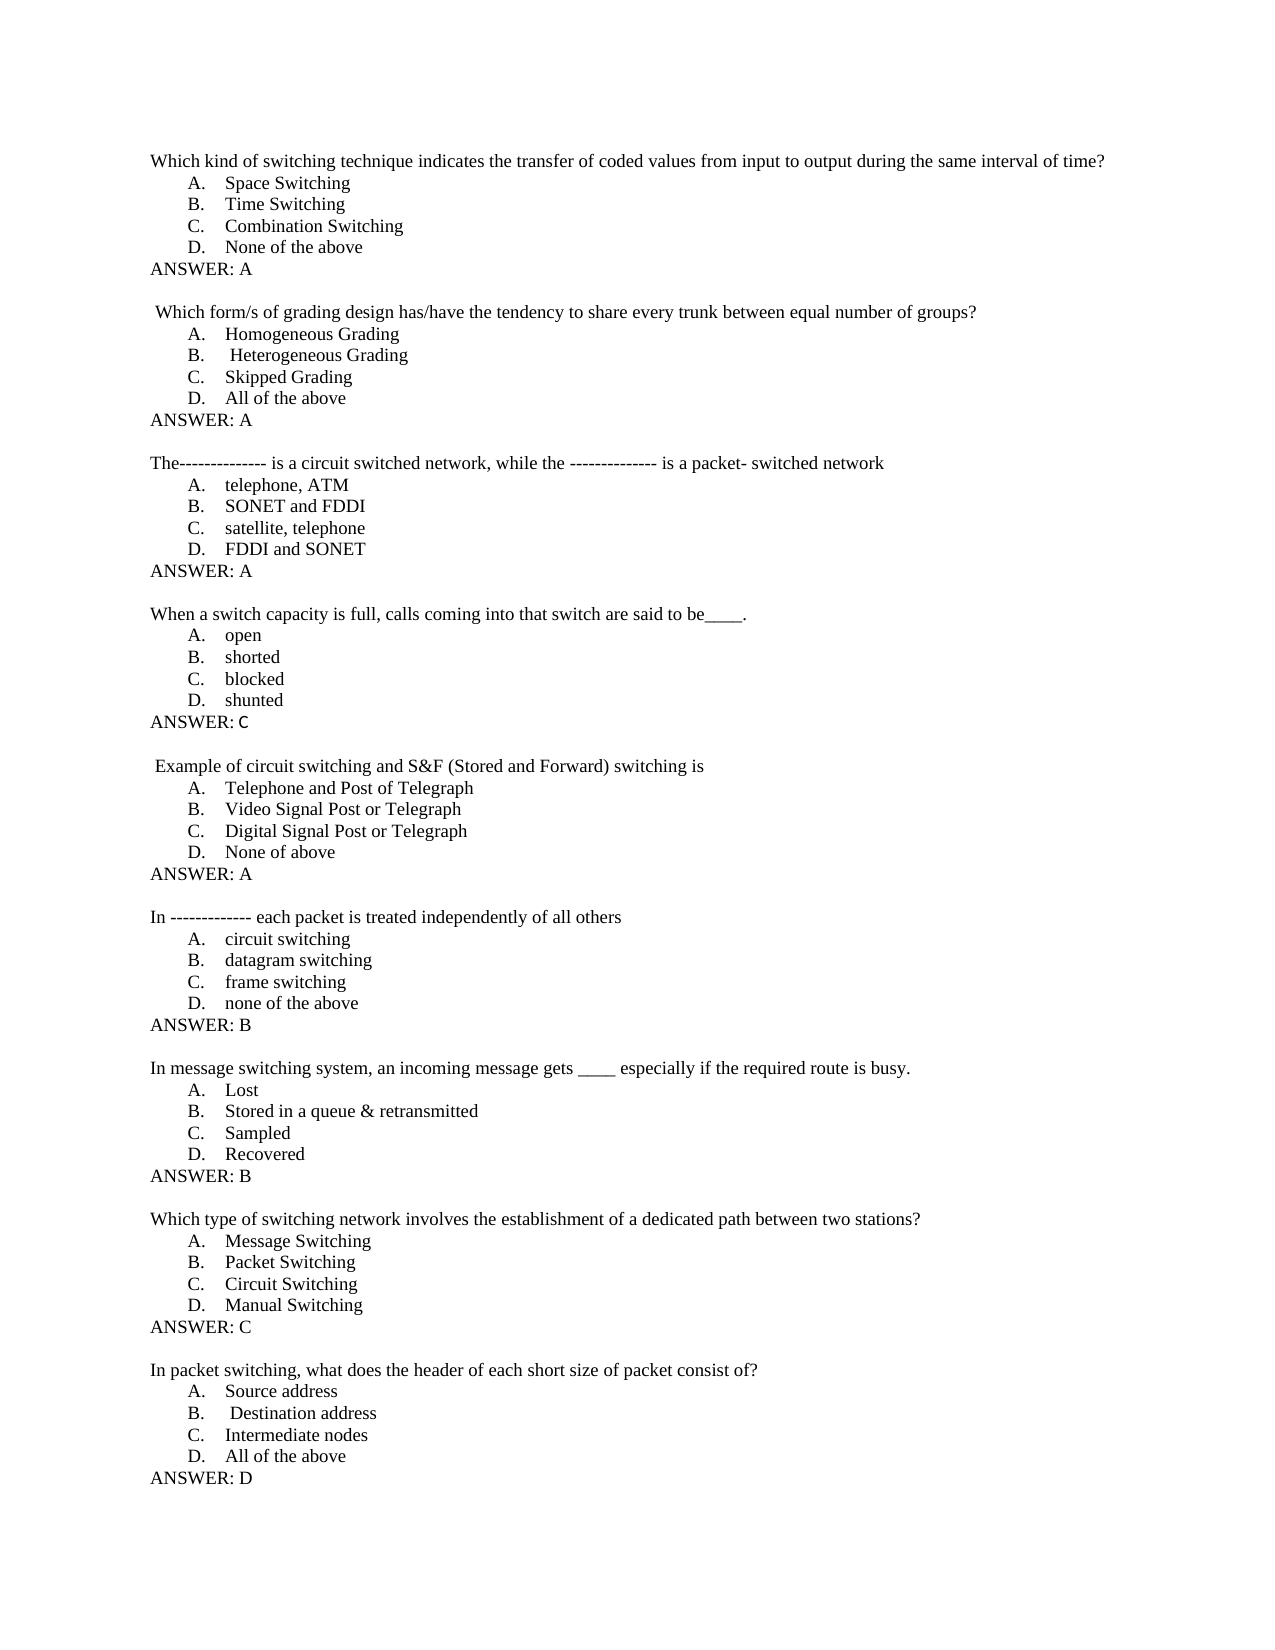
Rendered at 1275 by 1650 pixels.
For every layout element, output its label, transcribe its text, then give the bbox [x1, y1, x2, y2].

list All of the above [187, 387, 1125, 409]
text In message switching system, an incoming message gets ____ especially if the required route is busy. [150, 1057, 1125, 1078]
text Which form/s of grading design has/have the tendency to share every trunk between equal number of groups? [150, 301, 1125, 322]
list frame switching [187, 971, 1125, 992]
list blocked [187, 667, 1125, 689]
list Source address [187, 1380, 1125, 1402]
list open [187, 624, 1125, 646]
list shorted [187, 646, 1125, 667]
list Recovered [187, 1143, 1125, 1165]
text Which type of switching network involves the establishment of a dedicated path between two stations? [150, 1208, 1125, 1229]
list datagram switching [187, 949, 1125, 971]
text In packet switching, what does the header of each short size of packet consist of? [150, 1359, 1125, 1380]
list Heterogeneous Grading [187, 344, 1125, 366]
list None of the above [187, 236, 1125, 258]
list SONET and FDDI [187, 495, 1125, 517]
text In ------------- each packet is treated independently of all others [150, 906, 1125, 928]
list Manual Switching [187, 1294, 1125, 1316]
list Circuit Switching [187, 1273, 1125, 1294]
list FDDI and SONET [187, 538, 1125, 560]
list Stored in a queue & retransmitted [187, 1100, 1125, 1122]
list Telephone and Post of Telegraph [187, 777, 1125, 798]
text ANSWER: A [150, 409, 1125, 430]
list Intermediate nodes [187, 1423, 1125, 1445]
list Destination address [187, 1402, 1125, 1423]
text ANSWER: A [150, 560, 1125, 581]
text ANSWER: C [150, 1316, 1125, 1337]
list None of above [187, 841, 1125, 863]
list none of the above [187, 992, 1125, 1014]
list Time Switching [187, 193, 1125, 215]
list Message Switching [187, 1229, 1125, 1251]
text ANSWER: A [150, 258, 1125, 279]
text Example of circuit switching and S&F (Stored and Forward) switching is [150, 755, 1125, 777]
list Space Switching [187, 172, 1125, 193]
list Lost [187, 1078, 1125, 1100]
text The-------------- is a circuit switched network, while the -------------- is a packet- switched network [150, 452, 1125, 473]
list circuit switching [187, 928, 1125, 949]
text ANSWER: C [150, 711, 1125, 733]
list shunted [187, 689, 1125, 711]
text ANSWER: D [150, 1467, 1125, 1488]
list telephone, ATM [187, 473, 1125, 495]
list Skipped Grading [187, 366, 1125, 387]
list satellite, telephone [187, 517, 1125, 538]
text ANSWER: B [150, 1014, 1125, 1035]
text ANSWER: A [150, 863, 1125, 884]
list Video Signal Post or Telegraph [187, 798, 1125, 820]
list All of the above [187, 1445, 1125, 1467]
text ANSWER: B [150, 1165, 1125, 1186]
text When a switch capacity is full, calls coming into that switch are said to be____. [150, 603, 1125, 624]
text Which kind of switching technique indicates the transfer of coded values from input to output during the same interval of time? [150, 150, 1125, 172]
list Digital Signal Post or Telegraph [187, 820, 1125, 841]
list Sampled [187, 1122, 1125, 1143]
list Packet Switching [187, 1251, 1125, 1273]
list Homogeneous Grading [187, 322, 1125, 344]
list Combination Switching [187, 215, 1125, 236]
